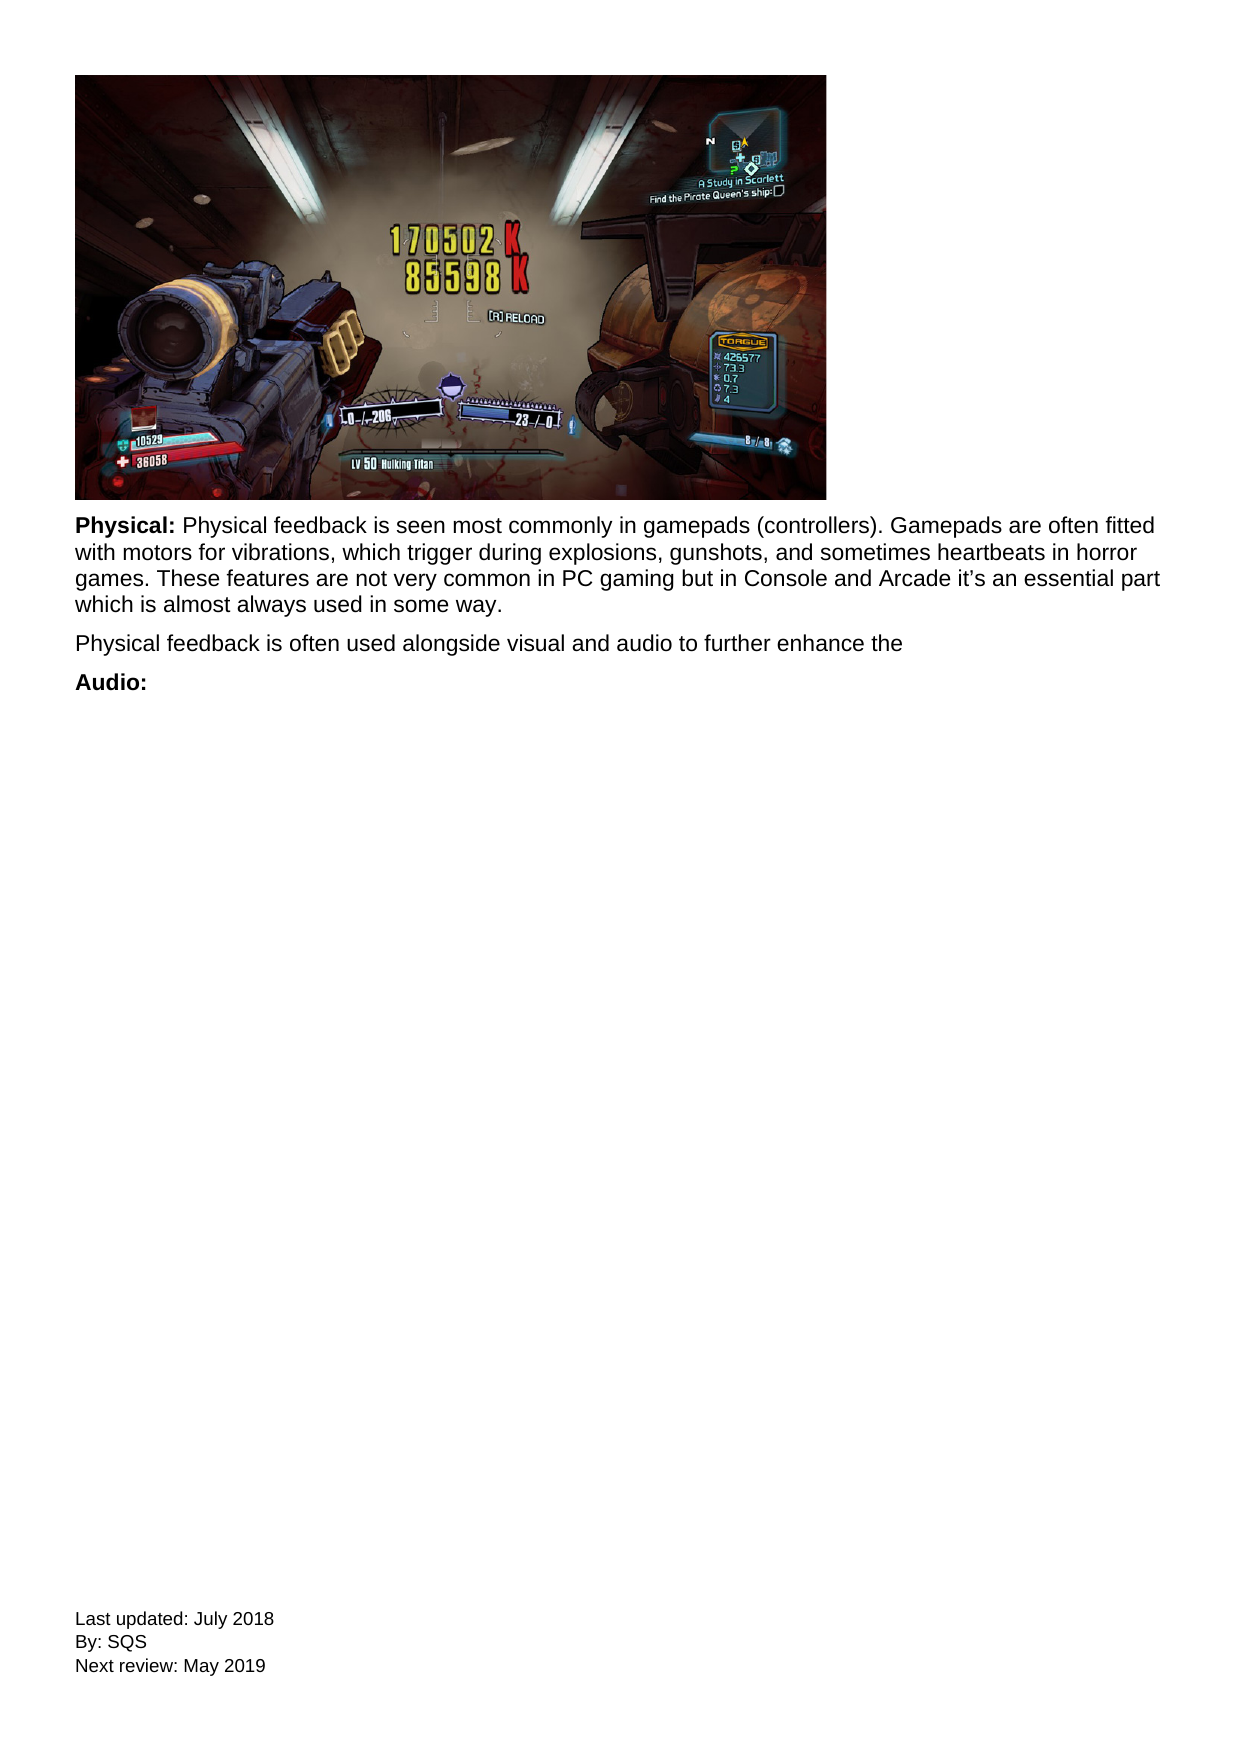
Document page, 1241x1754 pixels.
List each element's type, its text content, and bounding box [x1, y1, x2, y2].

text Audio: [75, 669, 1165, 695]
text Physical feedback is often used alongside visual and audio to further enhance the [75, 630, 1165, 656]
text Physical: Physical feedback is seen most commonly in gamepads (controllers). Gamepads are often fitted with motors for vibrations, which trigger during explosions, gunshots, and sometimes heartbeats in horror games. These features are not very common in PC gaming but in Console and Arcade it’s an essential part which is almost always used in some way. [75, 512, 1165, 617]
picture [75, 75, 827, 500]
